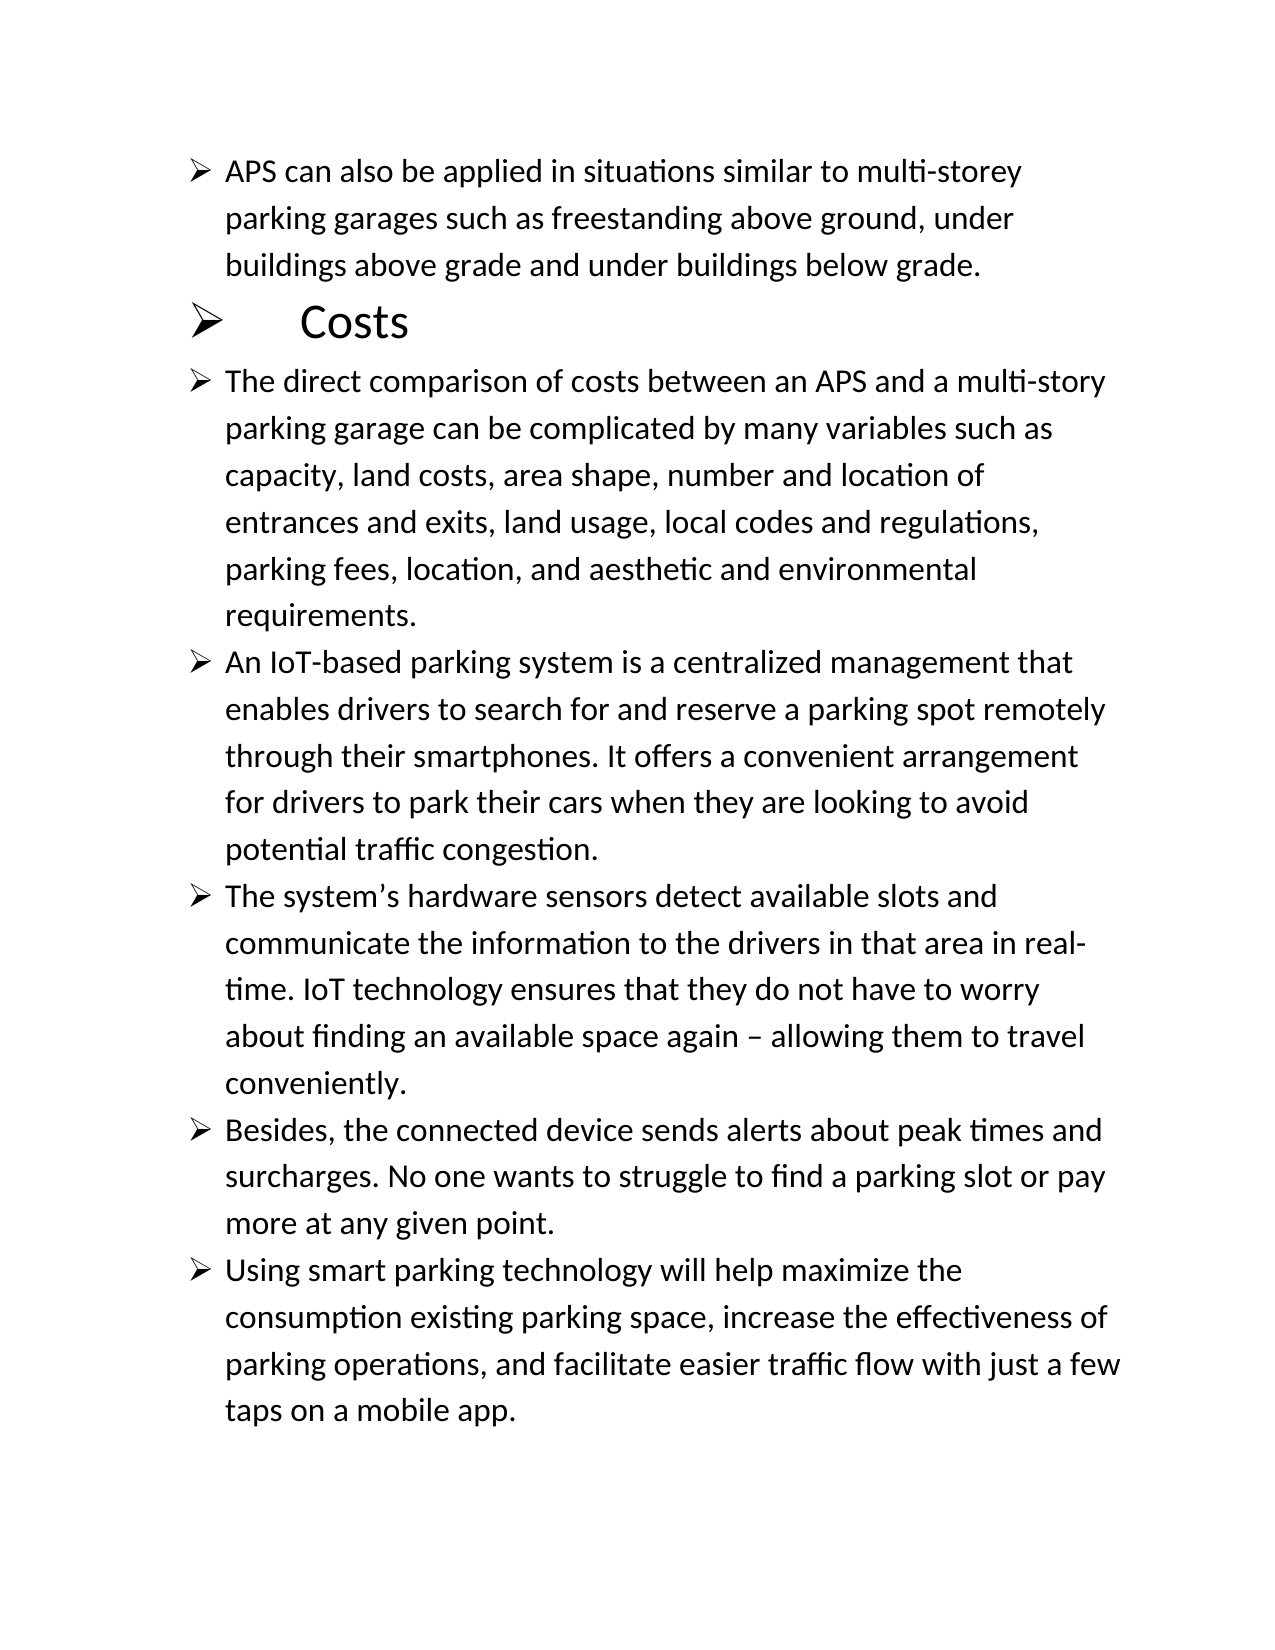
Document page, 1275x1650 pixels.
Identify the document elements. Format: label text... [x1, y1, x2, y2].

list The direct comparison of costs between an APS and a multi-story parking garage can be complicated by many variables such as capacity, land costs, area shape, number and location of entrances and exits, land usage, local codes and regulations, parking fees, location, and aesthetic and environmental requirements. [187, 360, 1125, 635]
list Costs [187, 290, 1125, 351]
list APS can also be applied in situations similar to multi-storey parking garages such as freestanding above ground, under buildings above grade and under buildings below grade. [187, 150, 1125, 284]
list Using smart parking technology will help maximize the consumption existing parking space, increase the effectiveness of parking operations, and facilitate easier traffic flow with just a few taps on a mobile app. [187, 1249, 1125, 1430]
list An IoT-based parking system is a centralized management that enables drivers to search for and reserve a parking spot remotely through their smartphones. It offers a convenient arrangement for drivers to park their cars when they are looking to avoid potential traffic congestion. [187, 641, 1125, 869]
list Besides, the connected device sends alerts about peak times and surcharges. No one wants to struggle to find a parking slot or pay more at any given point. [187, 1109, 1125, 1243]
list The system’s hardware sensors detect available slots and communicate the information to the drivers in that area in real-time. IoT technology ensures that they do not have to worry about finding an available space again – allowing them to travel conveniently. [187, 875, 1125, 1103]
